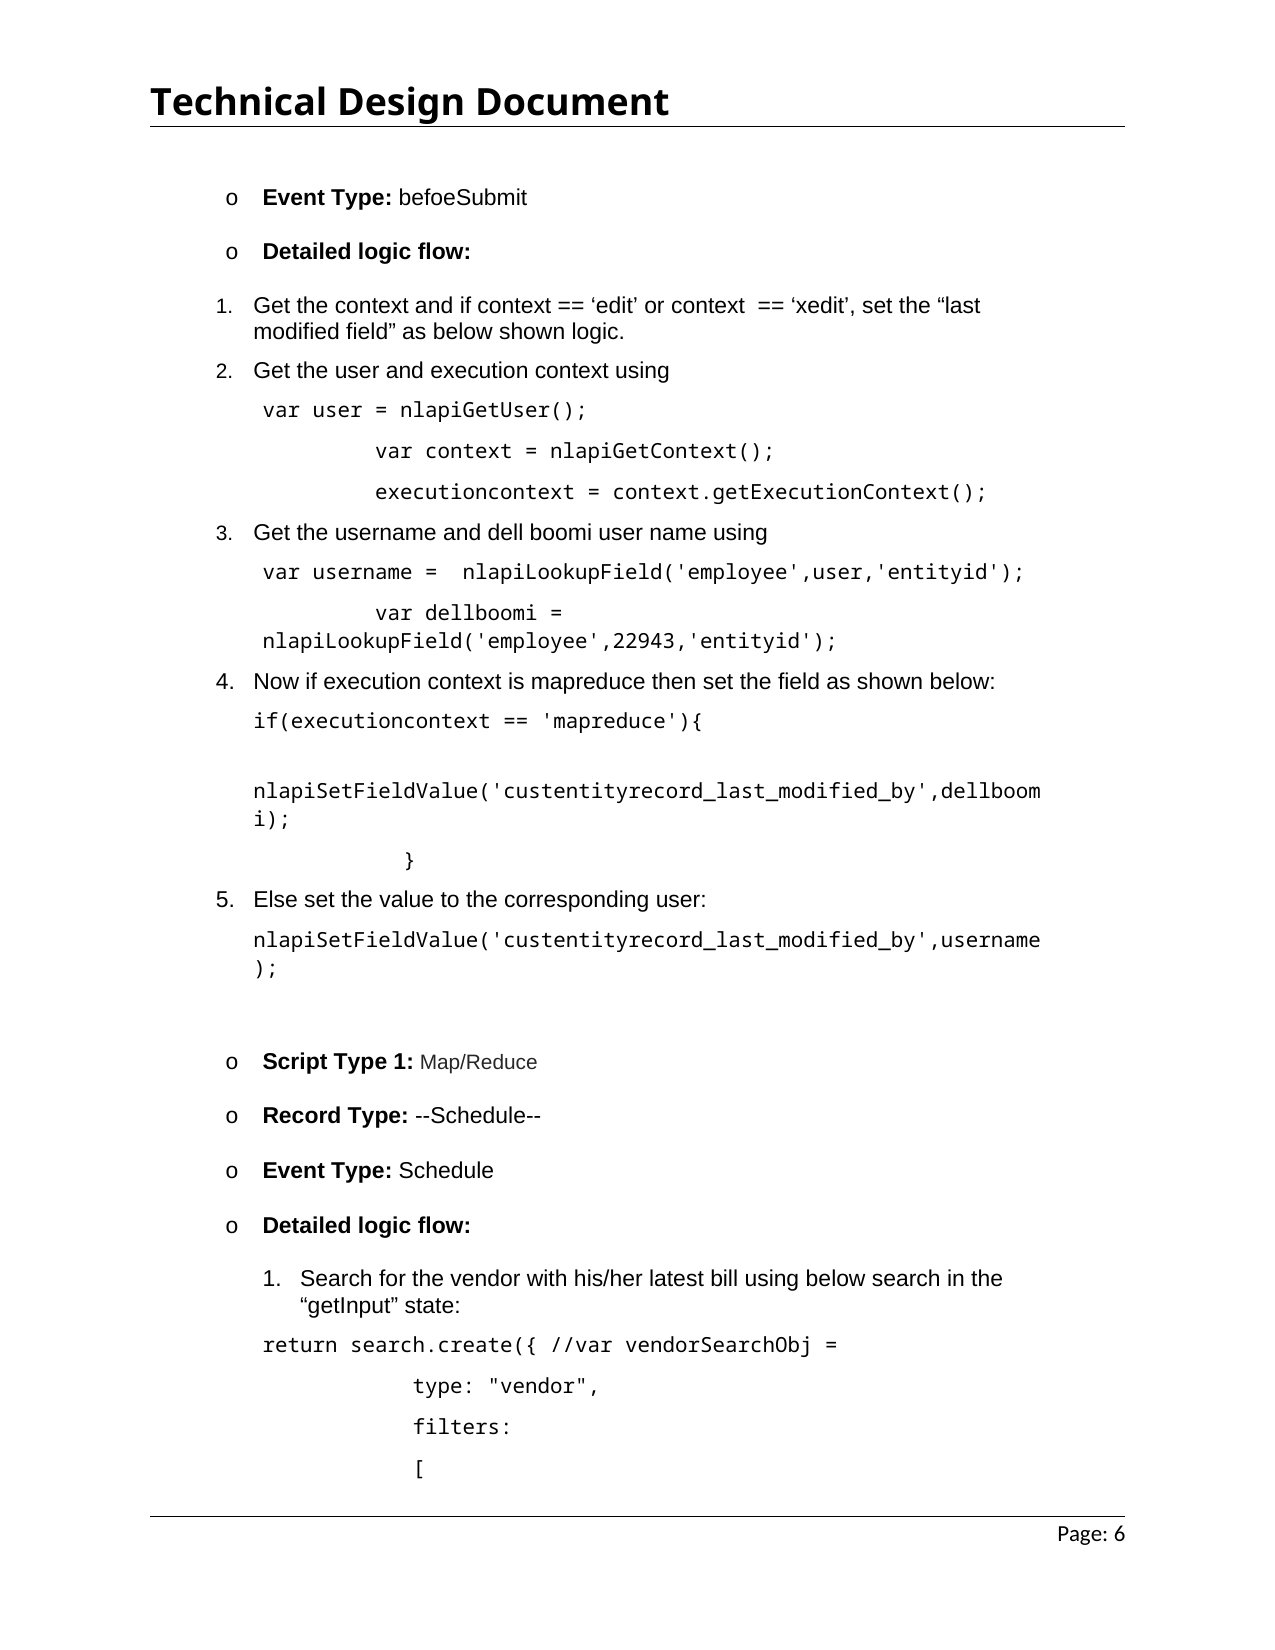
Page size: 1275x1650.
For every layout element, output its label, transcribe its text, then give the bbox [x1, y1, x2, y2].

list Else set the value to the corresponding user: [216, 886, 1050, 912]
text nlapiSetFieldValue('custentityrecord_last_modified_by',dellboomi); [253, 747, 1050, 833]
list Event Type: Schedule [225, 1157, 1125, 1186]
text var dellboomi = nlapiLookupField('employee',22943,'entityid'); [262, 598, 1050, 655]
list Now if execution context is mapreduce then set the field as shown below: [216, 668, 1050, 694]
text } [253, 845, 1050, 874]
list Event Type: befoeSubmit [225, 183, 1125, 212]
text var username = nlapiLookupField('employee',user,'entityid'); [262, 557, 1050, 586]
text executioncontext = context.getExecutionContext(); [262, 477, 1050, 506]
text return search.create({ //var vendorSearchObj = [262, 1330, 1050, 1359]
list Detailed logic flow: [225, 238, 1125, 267]
list Script Type 1: Map/Reduce [225, 1048, 1125, 1076]
list Record Type: --Schedule-- [225, 1102, 1125, 1131]
text nlapiSetFieldValue('custentityrecord_last_modified_by',username); [253, 925, 1050, 982]
text type: "vendor", [262, 1371, 1050, 1400]
text if(executioncontext == 'mapreduce'){ [253, 706, 1050, 735]
list Detailed logic flow: [225, 1212, 1125, 1240]
text [ [262, 1453, 1050, 1482]
list Get the user and execution context using [216, 357, 1050, 383]
list Get the username and dell boomi user name using [216, 518, 1050, 545]
text var context = nlapiGetContext(); [262, 437, 1050, 465]
list Search for the vendor with his/her latest bill using below search in the “getInput” state: [262, 1265, 1050, 1318]
list Get the context and if context == ‘edit’ or context == ‘xedit’, set the “last modified field” as below shown logic. [216, 292, 1050, 344]
text var user = nlapiGetUser(); [262, 396, 1050, 424]
text filters: [262, 1412, 1050, 1441]
